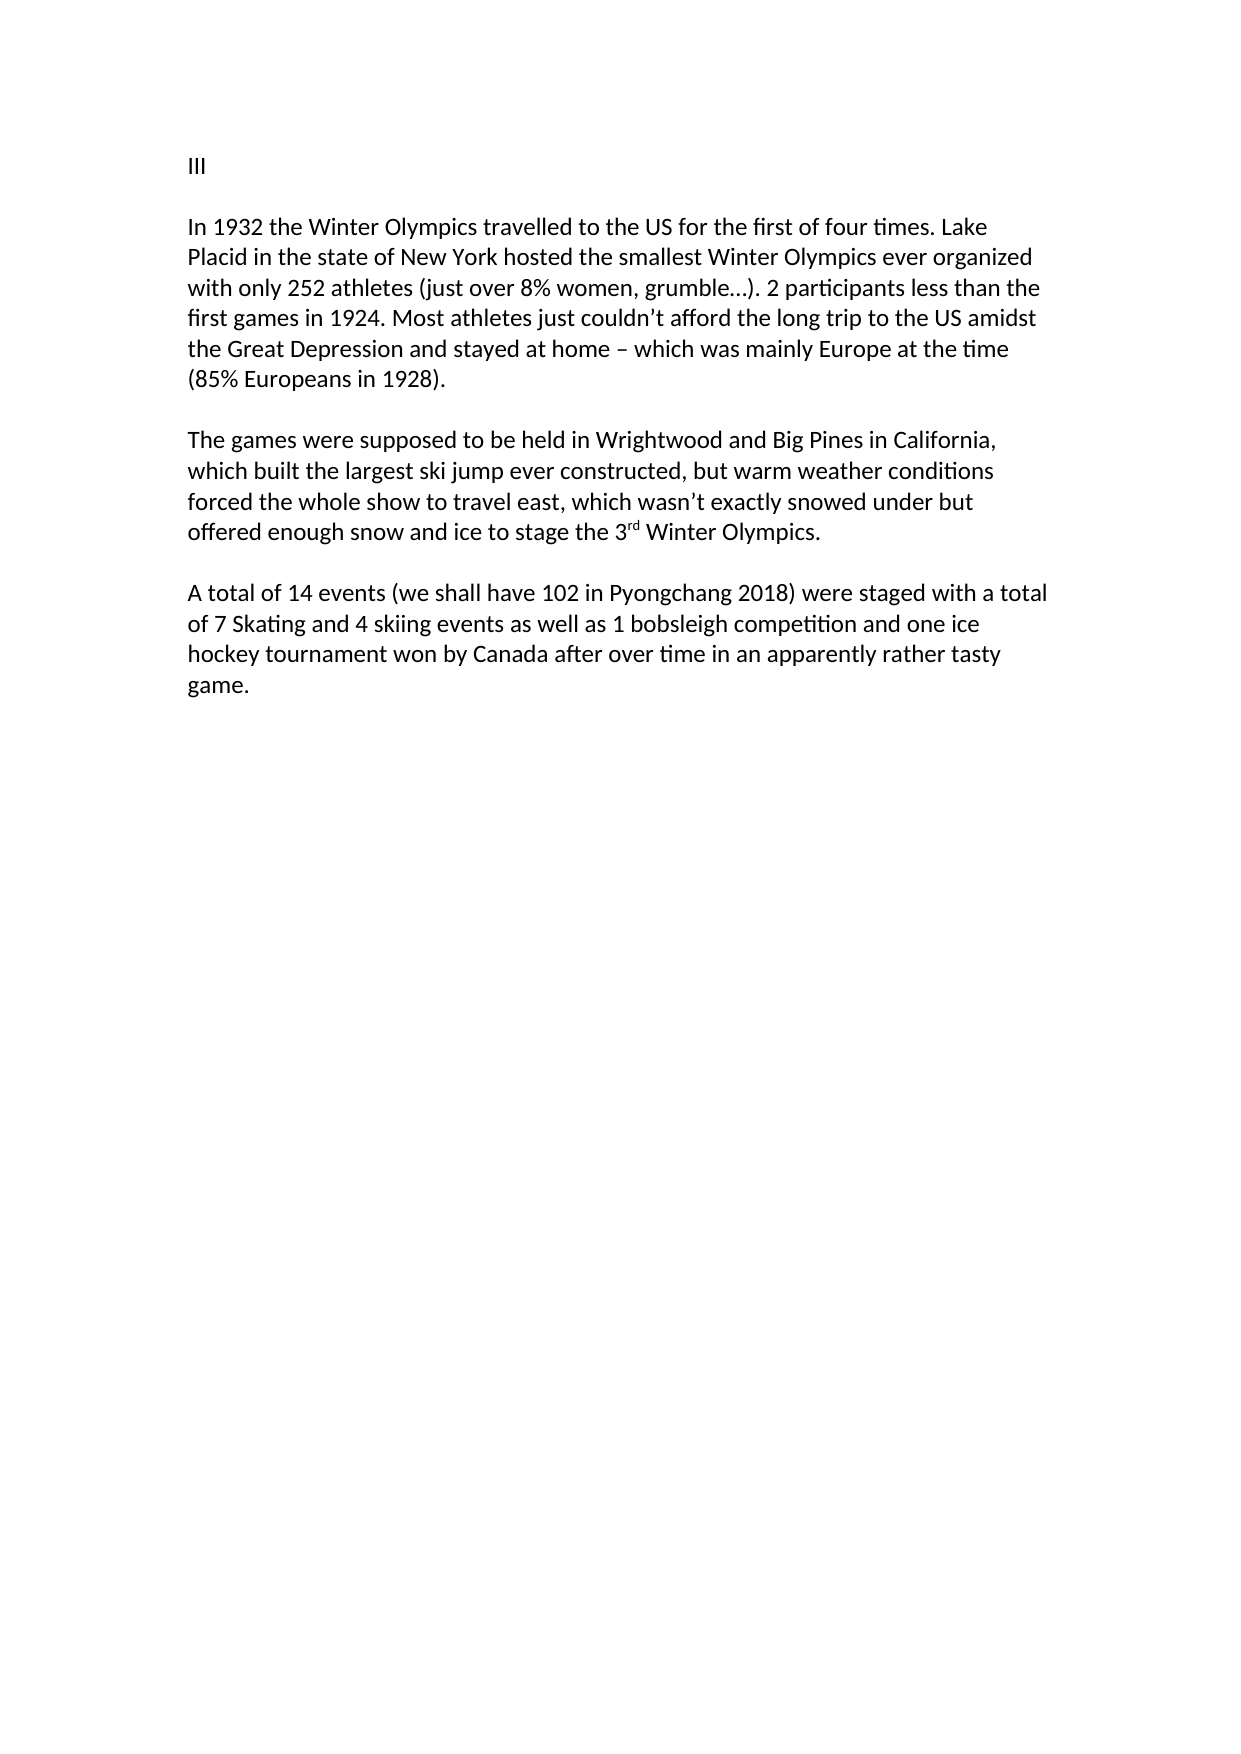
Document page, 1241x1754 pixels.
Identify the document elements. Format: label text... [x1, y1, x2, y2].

text A total of 14 events (we shall have 102 in Pyongchang 2018) were staged with a total of 7 Skating and 4 skiing events as well as 1 bobsleigh competition and one ice hockey tournament won by Canada after over time in an apparently rather tasty game. [187, 577, 1053, 699]
text The games were supposed to be held in Wrightwood and Big Pines in California, which built the largest ski jump ever constructed, but warm weather conditions forced the whole show to travel east, which wasn’t exactly snowed under but offered enough snow and ice to stage the 3rd Winter Olympics. [187, 425, 1053, 547]
text III [187, 150, 1053, 181]
text In 1932 the Winter Olympics travelled to the US for the first of four times. Lake Placid in the state of New York hosted the smallest Winter Olympics ever organized with only 252 athletes (just over 8% women, grumble…). 2 participants less than the first games in 1924. Most athletes just couldn’t afford the long trip to the US amidst the Great Depression and stayed at home – which was mainly Europe at the time (85% Europeans in 1928). [187, 211, 1053, 394]
